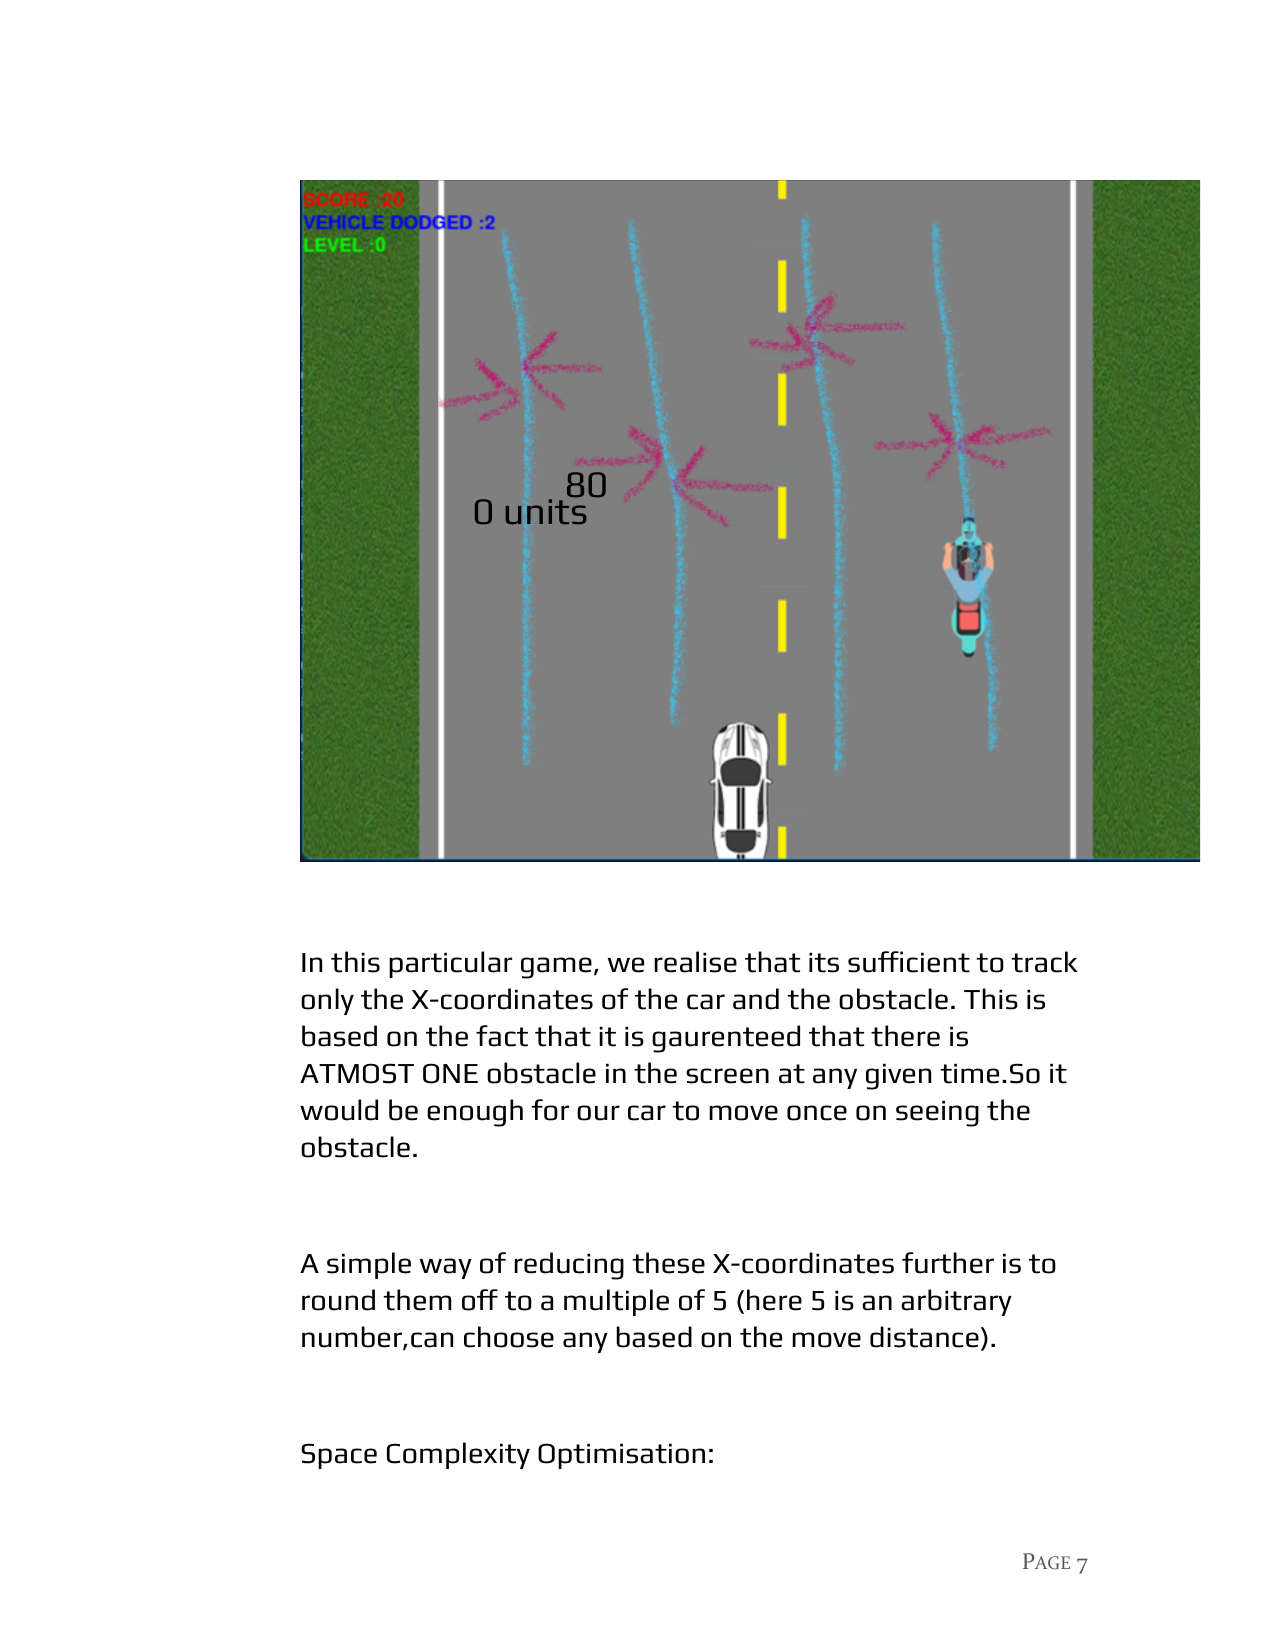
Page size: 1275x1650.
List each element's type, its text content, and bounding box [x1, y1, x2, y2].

picture [300, 180, 1200, 862]
text A simple way of reducing these X-coordinates further is to round them off to a multiple of 5 (here 5 is an arbitrary number,can choose any based on the move distance). [300, 1246, 1087, 1354]
text Space Complexity Optimisation: [300, 1436, 1087, 1470]
text In this particular game, we realise that its sufficient to track only the X-coordinates of the car and the obstacle. This is based on the fact that it is gaurenteed that there is ATMOST ONE obstacle in the screen at any given time.So it would be enough for our car to move once on seeing the obstacle. [300, 945, 1087, 1164]
